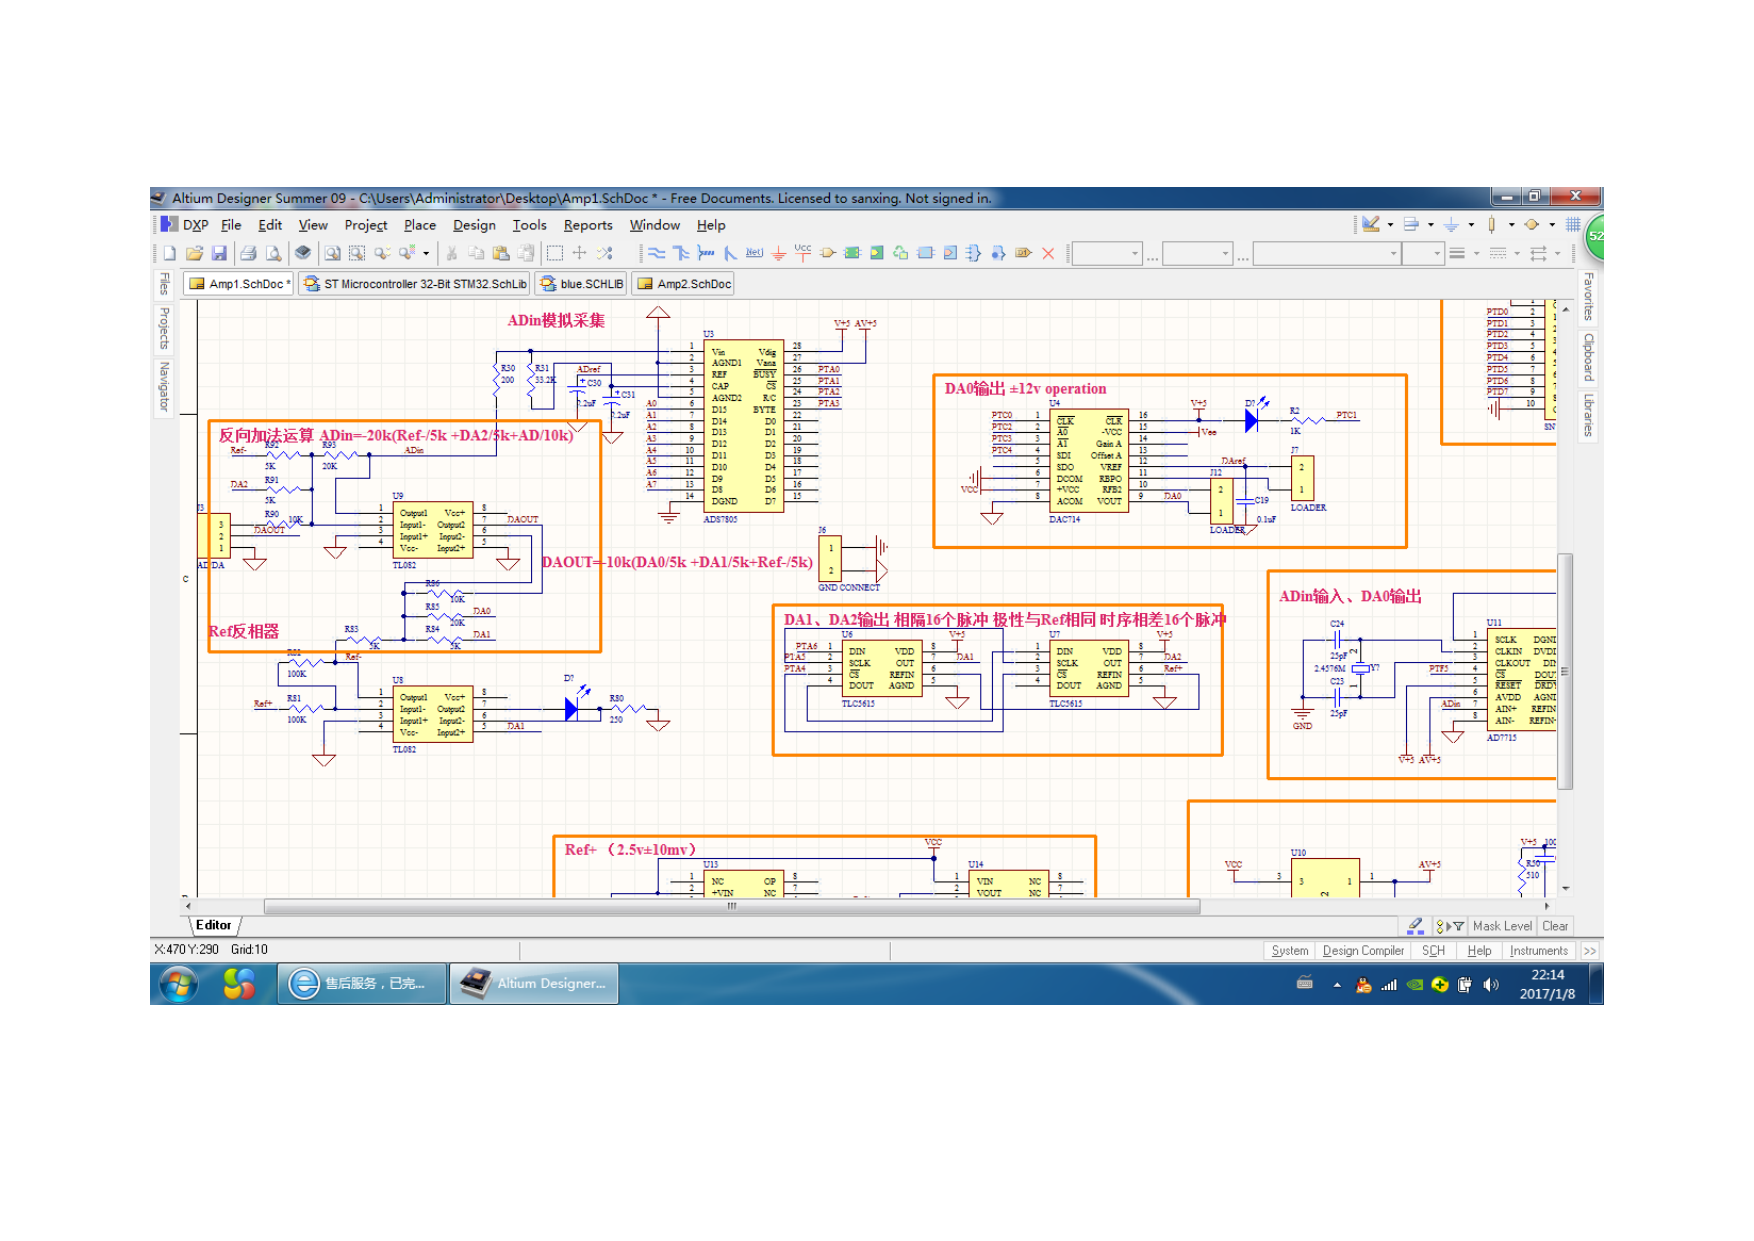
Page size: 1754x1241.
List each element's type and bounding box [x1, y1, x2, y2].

picture [150, 187, 1604, 1005]
